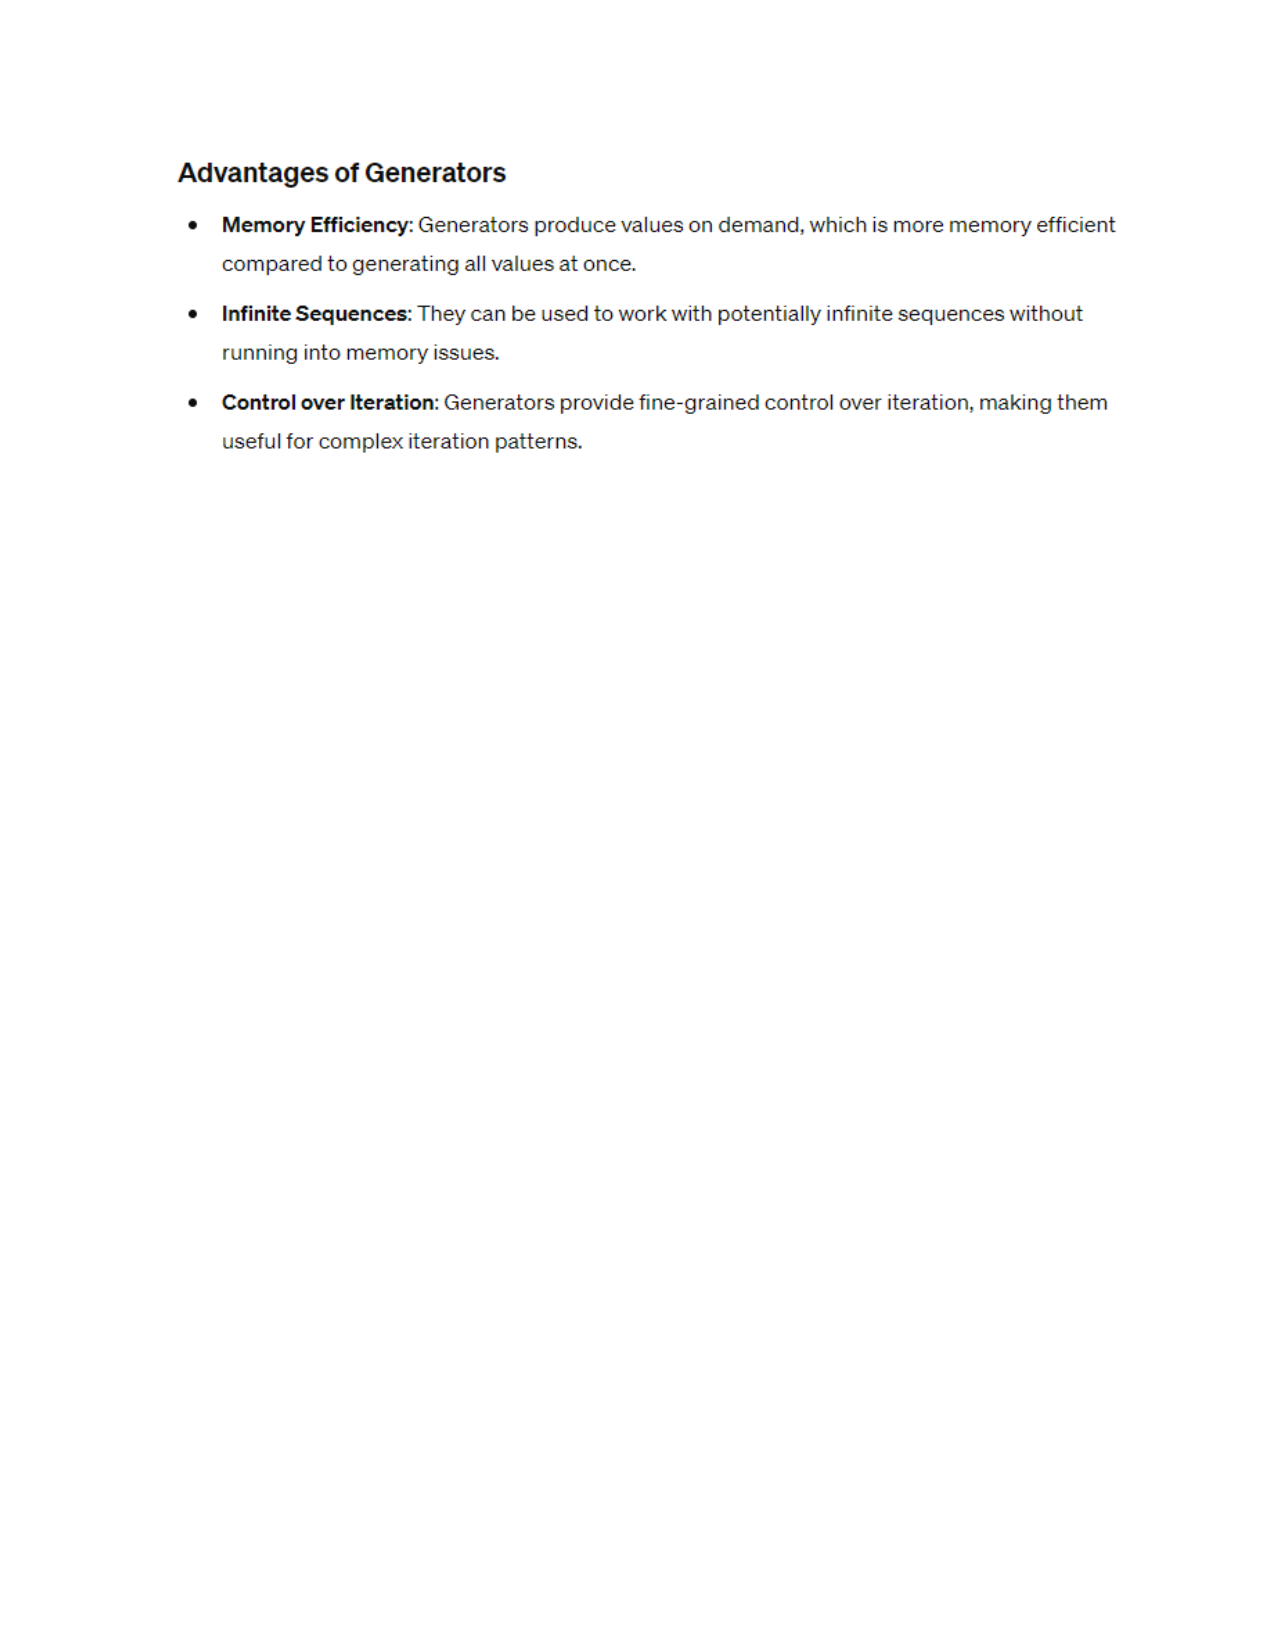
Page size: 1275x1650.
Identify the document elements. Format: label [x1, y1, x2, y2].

picture [150, 150, 1125, 482]
